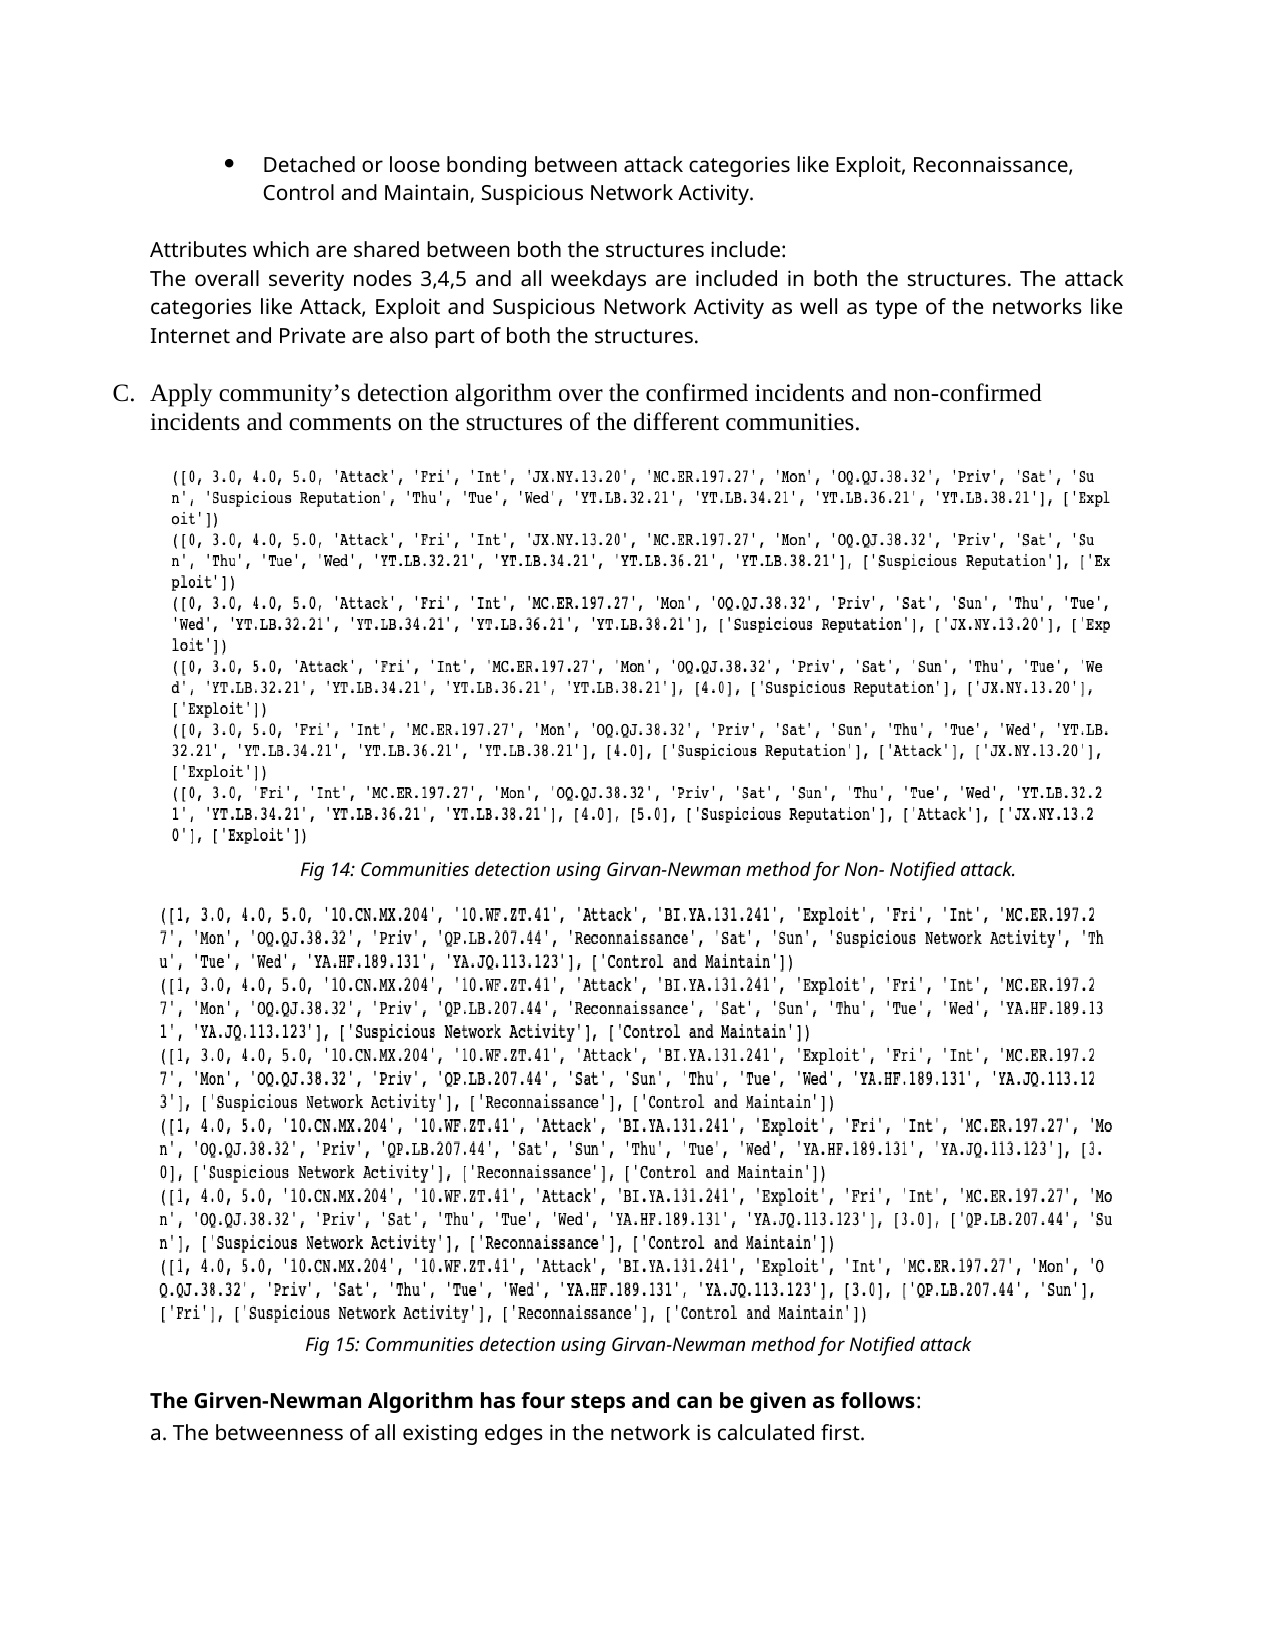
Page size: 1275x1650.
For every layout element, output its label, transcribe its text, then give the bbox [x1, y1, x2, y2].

text The overall severity nodes 3,4,5 and all weekdays are included in both the structures. The attack categories like Attack, Exploit and Suspicious Network Activity as well as type of the networks like Internet and Private are also part of both the structures. [150, 264, 1125, 349]
list Detached or loose bonding between attack categories like Exploit, Reconnaissance, Control and Maintain, Suspicious Network Activity. [225, 150, 1125, 207]
picture [150, 464, 1125, 856]
text Fig 14: Communities detection using Girvan-Newman method for Non- Notified attack. [150, 856, 1125, 881]
text Fig 15: Communities detection using Girvan-Newman method for Notified attack [225, 1332, 1125, 1357]
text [150, 1386, 1125, 1447]
list Apply community’s detection algorithm over the confirmed incidents and non-confirmed incidents and comments on the structures of the different communities. [112, 378, 1125, 436]
text Attributes which are shared between both the structures include: [150, 236, 1125, 264]
picture [150, 906, 1125, 1332]
